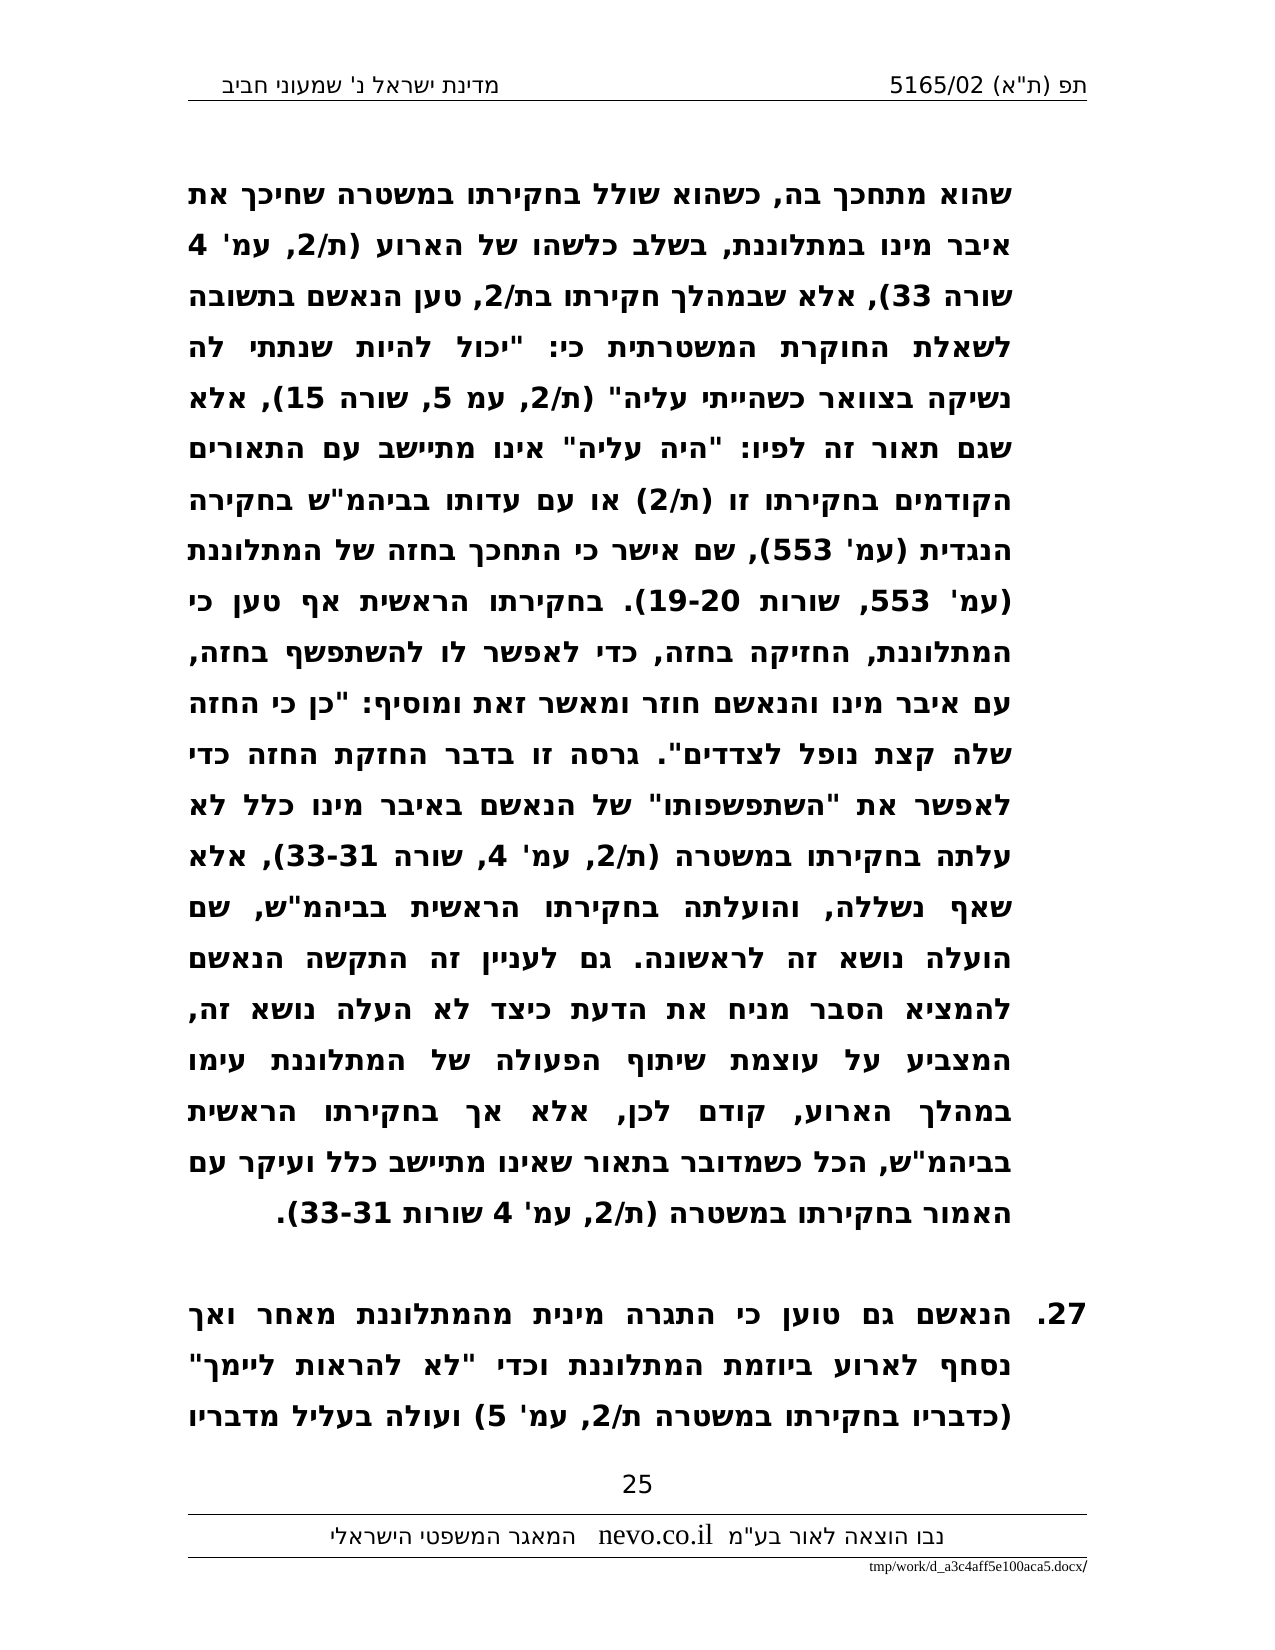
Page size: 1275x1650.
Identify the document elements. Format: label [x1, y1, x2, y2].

text [187, 1297, 1087, 1433]
text [187, 177, 1087, 1230]
